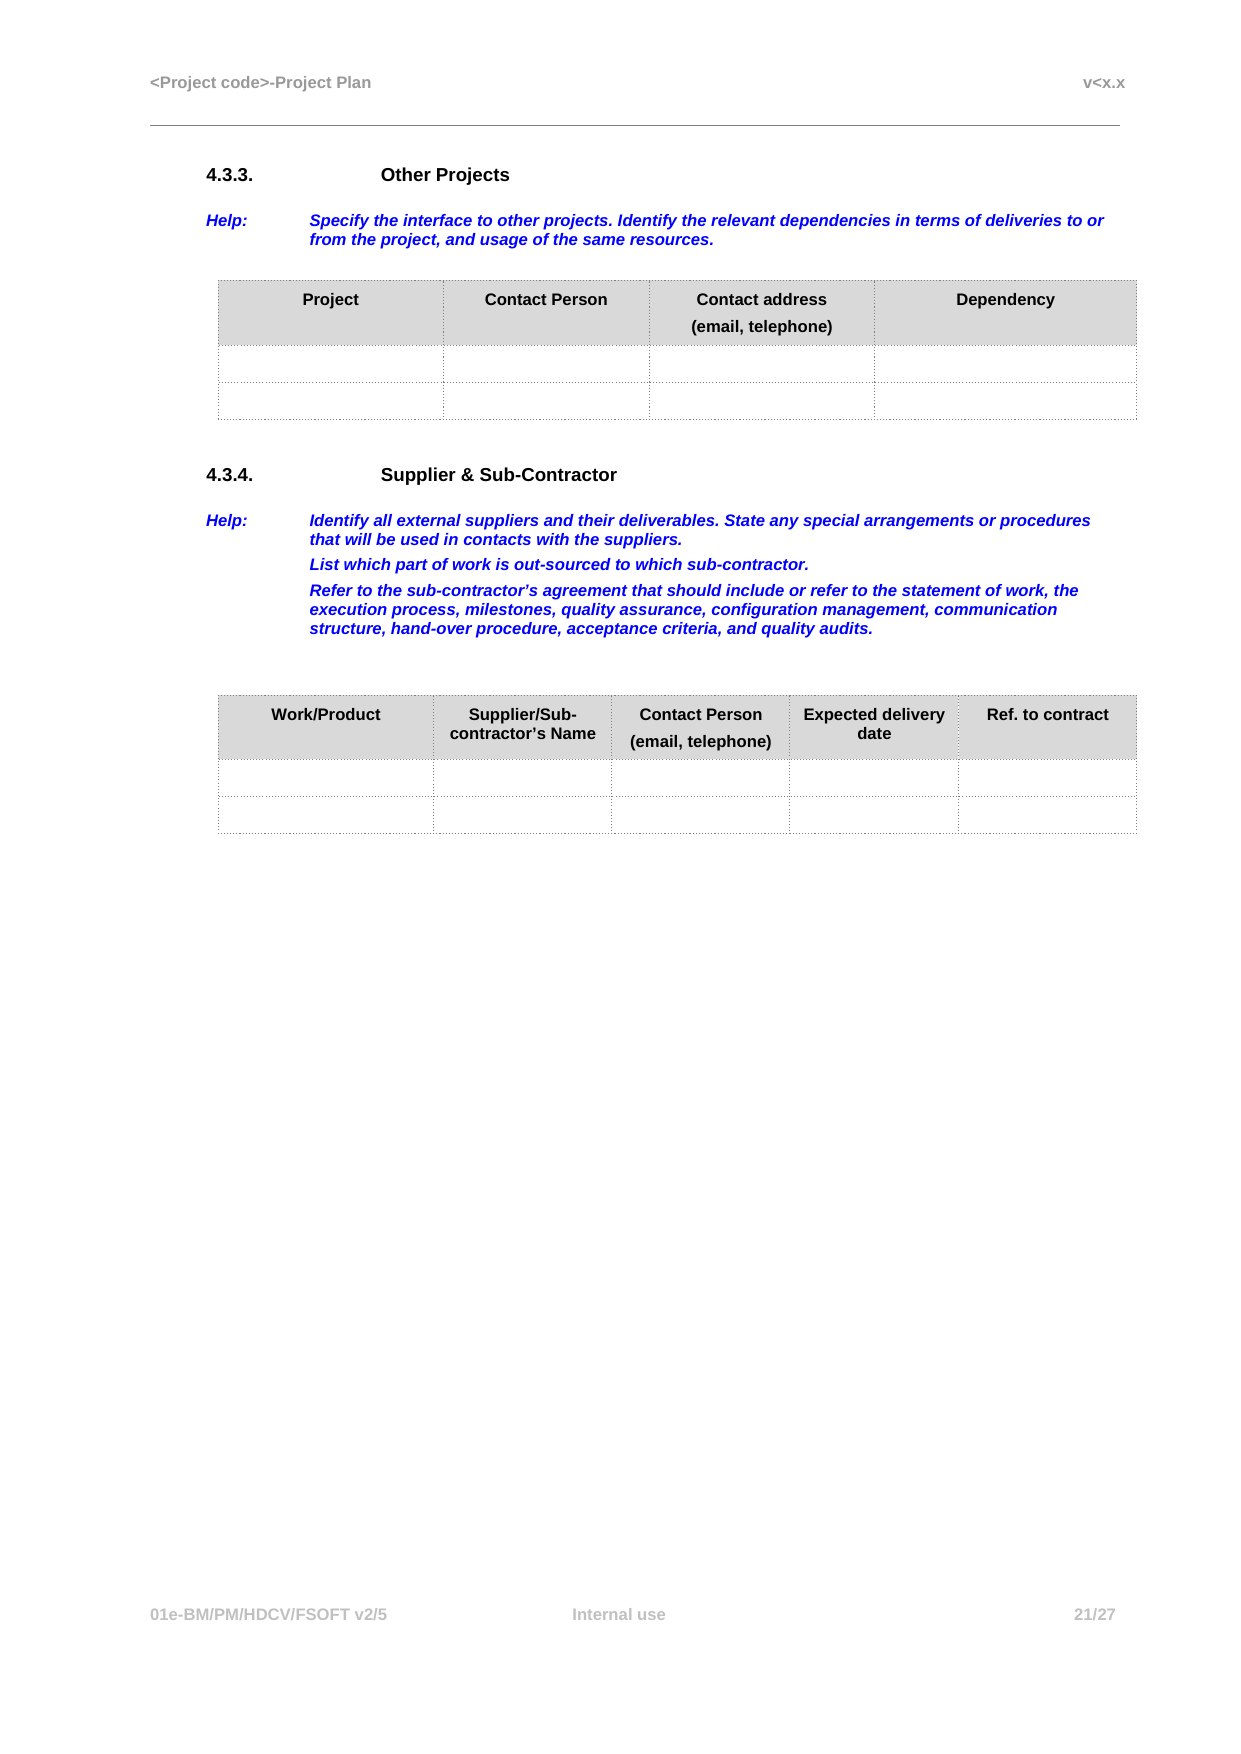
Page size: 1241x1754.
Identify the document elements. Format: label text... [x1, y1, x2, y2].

table_header Contact Person (email, telephone) [612, 695, 790, 759]
table_cell [790, 796, 958, 833]
table_cell [874, 382, 1137, 418]
table_cell [649, 345, 874, 382]
text List which part of work is out-sourced to which sub-contractor. [206, 555, 1120, 574]
table_cell [612, 759, 790, 796]
table_cell [218, 382, 443, 418]
table_cell [218, 345, 443, 382]
table_cell [434, 759, 612, 796]
table_cell [434, 796, 612, 833]
table_header Dependency [874, 280, 1137, 345]
table_header Work/Product [218, 695, 434, 759]
table_header Contact address (email, telephone) [649, 280, 874, 345]
text Refer to the sub-contractor’s agreement that should include or refer to the statement of work, the execution process, milestones, quality assurance, configuration management, communication structure, hand-over procedure, acceptance criteria, and quality audits. [309, 580, 1120, 638]
table_cell [959, 759, 1137, 796]
table_cell [790, 759, 958, 796]
table_cell [874, 345, 1137, 382]
table_header Expected delivery date [790, 695, 958, 759]
table_cell [443, 382, 649, 418]
table_cell [959, 796, 1137, 833]
table_cell [218, 796, 434, 833]
subtitle Supplier & Sub-Contractor [206, 464, 1120, 485]
table_header Contact Person [443, 280, 649, 345]
subtitle Other Projects [206, 164, 1120, 185]
table_header Project [218, 280, 443, 345]
text Help: Specify the interface to other projects. Identify the relevant dependencies in terms of deliveries to or from the project, and usage of the same resources. [206, 210, 1120, 249]
table_cell [612, 796, 790, 833]
table_header Supplier/Sub-contractor’s Name [434, 695, 612, 759]
table_header Ref. to contract [959, 695, 1137, 759]
table_cell [443, 345, 649, 382]
text Help: Identify all external suppliers and their deliverables. State any special arrangements or procedures that will be used in contacts with the suppliers. [206, 510, 1120, 549]
table_cell [218, 759, 434, 796]
table_cell [649, 382, 874, 418]
